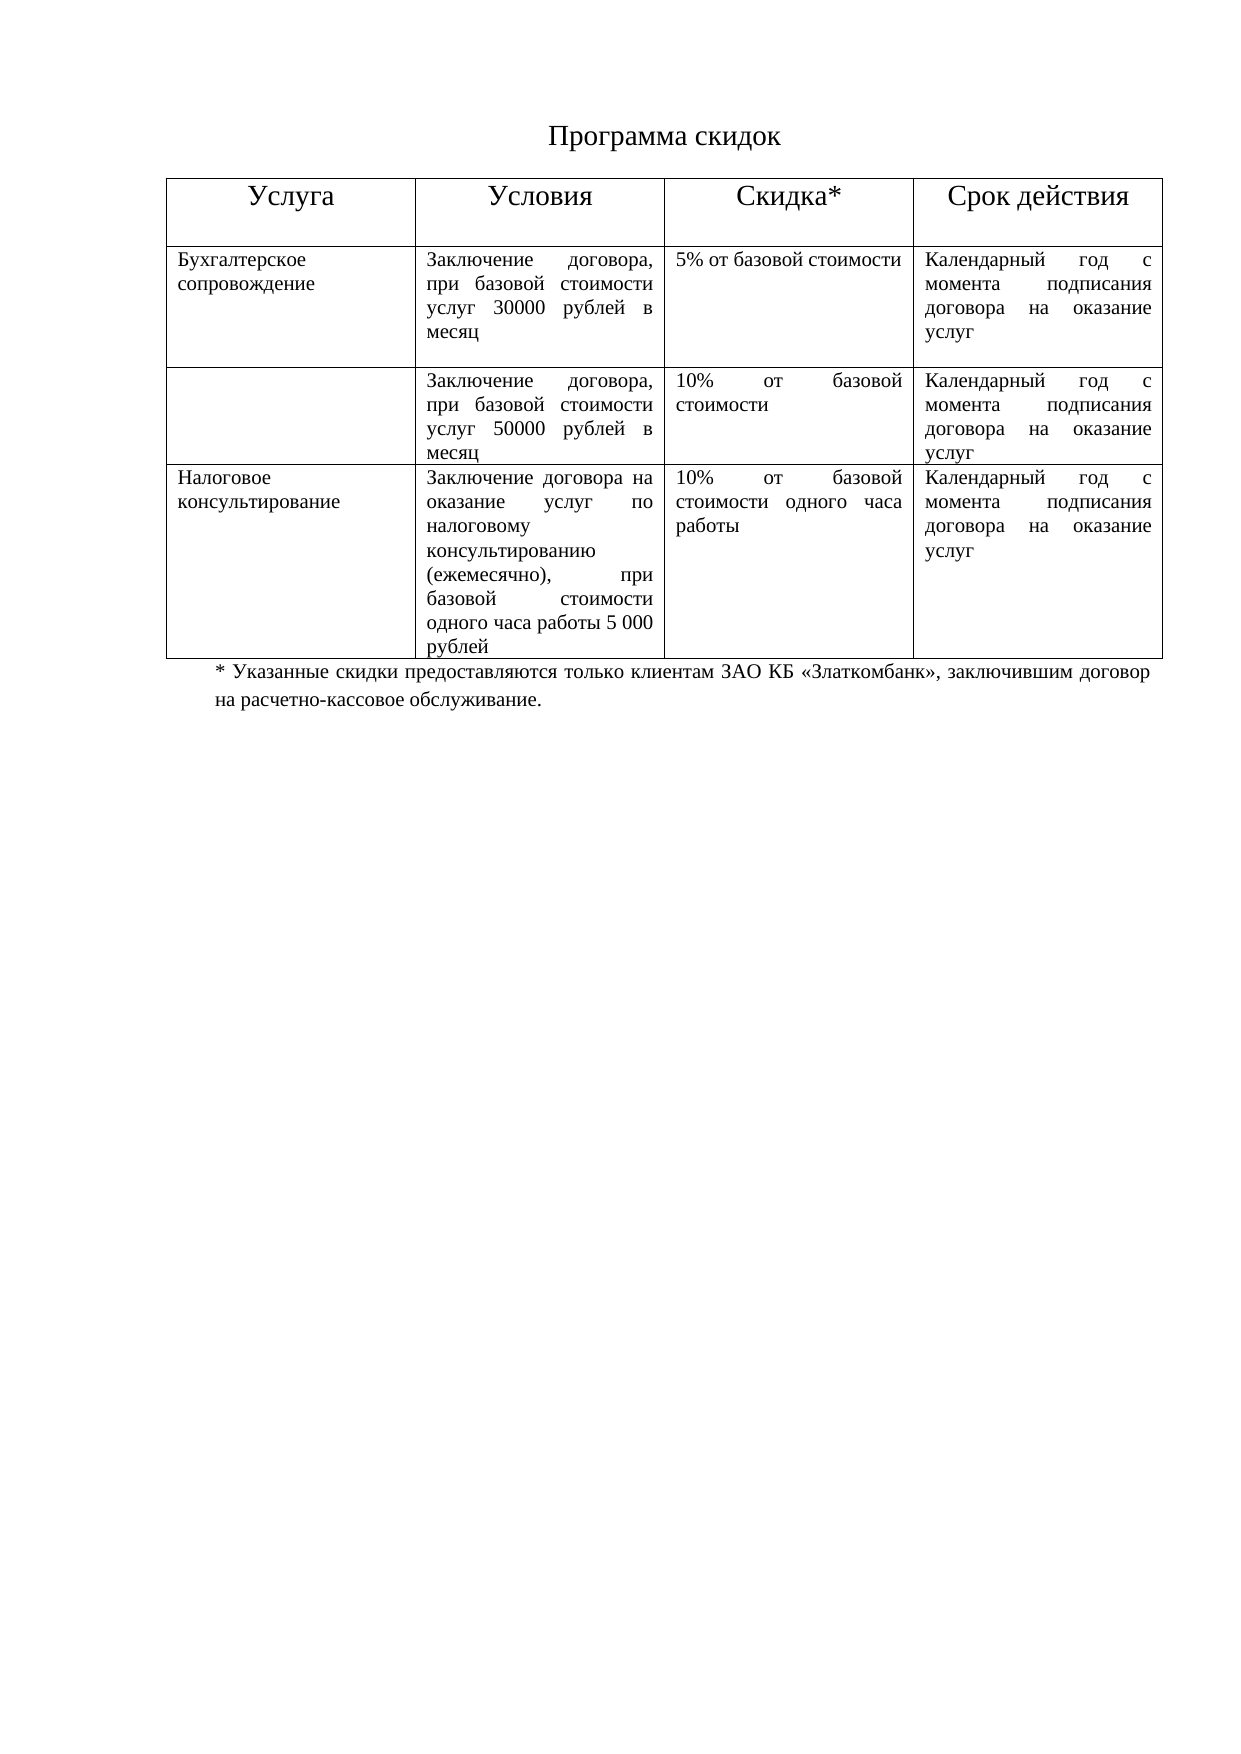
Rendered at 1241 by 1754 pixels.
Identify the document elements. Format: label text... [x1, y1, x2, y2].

table_header Скидка* [665, 179, 913, 246]
table_cell Календарный год с момента подписания договора на оказание услуг [914, 368, 1162, 464]
text Программа скидок [177, 118, 1152, 152]
table_cell 10% от базовой стоимости одного часа работы [665, 465, 913, 658]
table_header Условия [416, 179, 664, 246]
table_cell Бухгалтерское сопровождение [167, 247, 415, 367]
table_header Срок действия [914, 179, 1162, 246]
table_cell Календарный год с момента подписания договора на оказание услуг [914, 465, 1162, 658]
table_cell 10% от базовой стоимости [665, 368, 913, 464]
table_cell Заключение договора, при базовой стоимости услуг 30000 рублей в месяц [416, 247, 664, 367]
table_cell Налоговое консультирование [167, 465, 415, 658]
table_cell Заключение договора на оказание услуг по налоговому консультированию (ежемесячно), при базовой стоимости одного часа работы 5 000 рублей [416, 465, 664, 658]
table_cell Календарный год с момента подписания договора на оказание услуг [914, 247, 1162, 367]
table_cell Заключение договора, при базовой стоимости услуг 50000 рублей в месяц [416, 368, 664, 464]
table_cell 5% от базовой стоимости [665, 247, 913, 367]
table_cell [167, 368, 415, 464]
text * Указанные скидки предоставляются только клиентам ЗАО КБ «Златкомбанк», заключившим договор на расчетно-кассовое обслуживание. [215, 659, 1152, 711]
table_header Услуга [167, 179, 415, 246]
